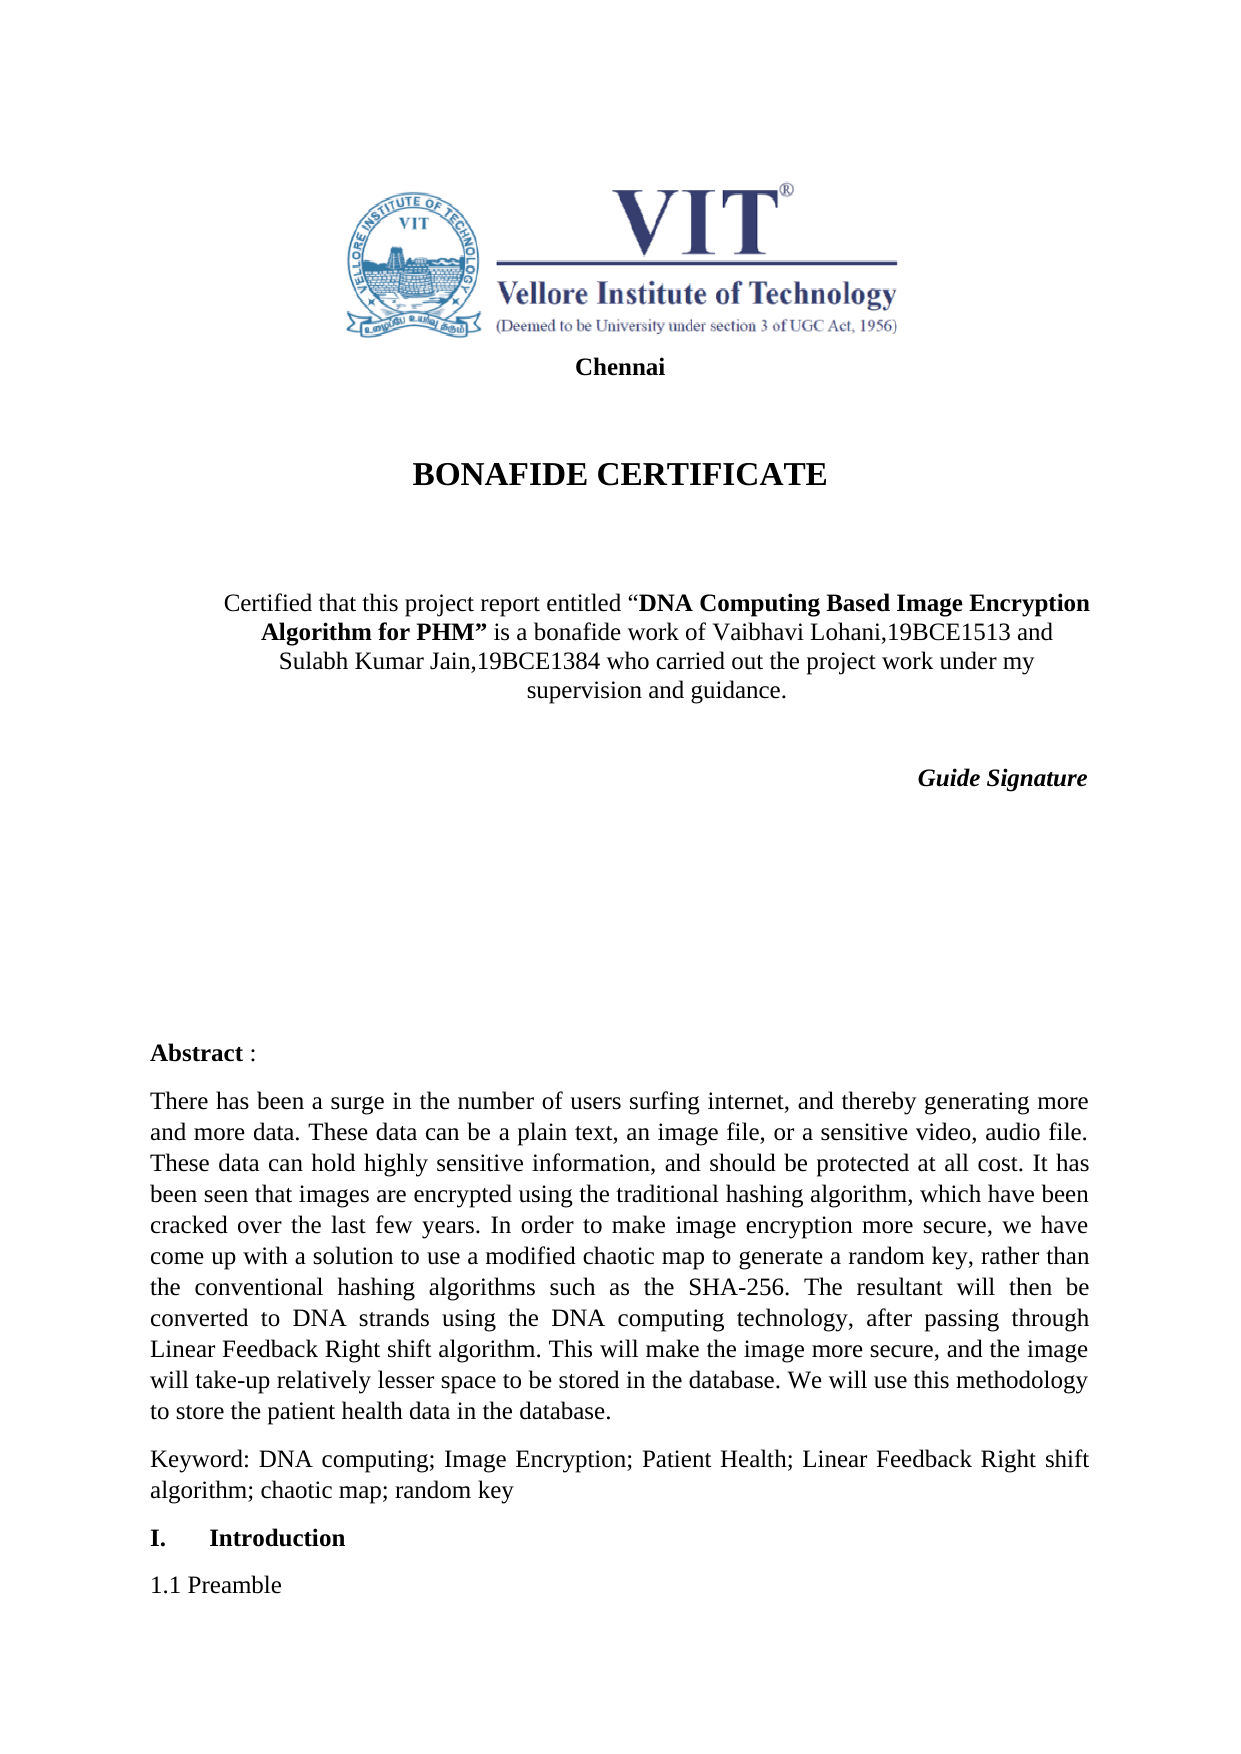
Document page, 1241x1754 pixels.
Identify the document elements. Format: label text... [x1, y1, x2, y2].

text Guide Signature [150, 763, 1090, 792]
text BONAFIDE CERTIFICATE [150, 454, 1090, 493]
picture [333, 150, 907, 352]
text Keyword: DNA computing; Image Encryption; Patient Health; Linear Feedback Right shift algorithm; chaotic map; random key [150, 1444, 1090, 1504]
text 1.1 Preamble [150, 1570, 1090, 1599]
text Chennai [150, 352, 1090, 380]
list Introduction [150, 1523, 1090, 1551]
text There has been a surge in the number of users surfing internet, and thereby generating more and more data. These data can be a plain text, an image file, or a sensitive video, audio file. These data can hold highly sensitive information, and should be protected at all cost. It has been seen that images are encrypted using the traditional hashing algorithm, which have been cracked over the last few years. In order to make image encryption more secure, we have come up with a solution to use a modified chaotic map to generate a random key, rather than the conventional hashing algorithms such as the SHA-256. The resultant will then be converted to DNA strands using the DNA computing technology, after passing through Linear Feedback Right shift algorithm. This will make the image more secure, and the image will take-up relatively lesser space to be stored in the database. We will use this methodology to store the patient health data in the database. [150, 1086, 1090, 1425]
text Certified that this project report entitled “DNA Computing Based Image Encryption Algorithm for PHM” is a bonafide work of Vaibhavi Lohani,19BCE1513 and Sulabh Kumar Jain,19BCE1384 who carried out the project work under my supervision and guidance. [223, 588, 1090, 703]
text Abstract : [150, 1038, 1090, 1067]
